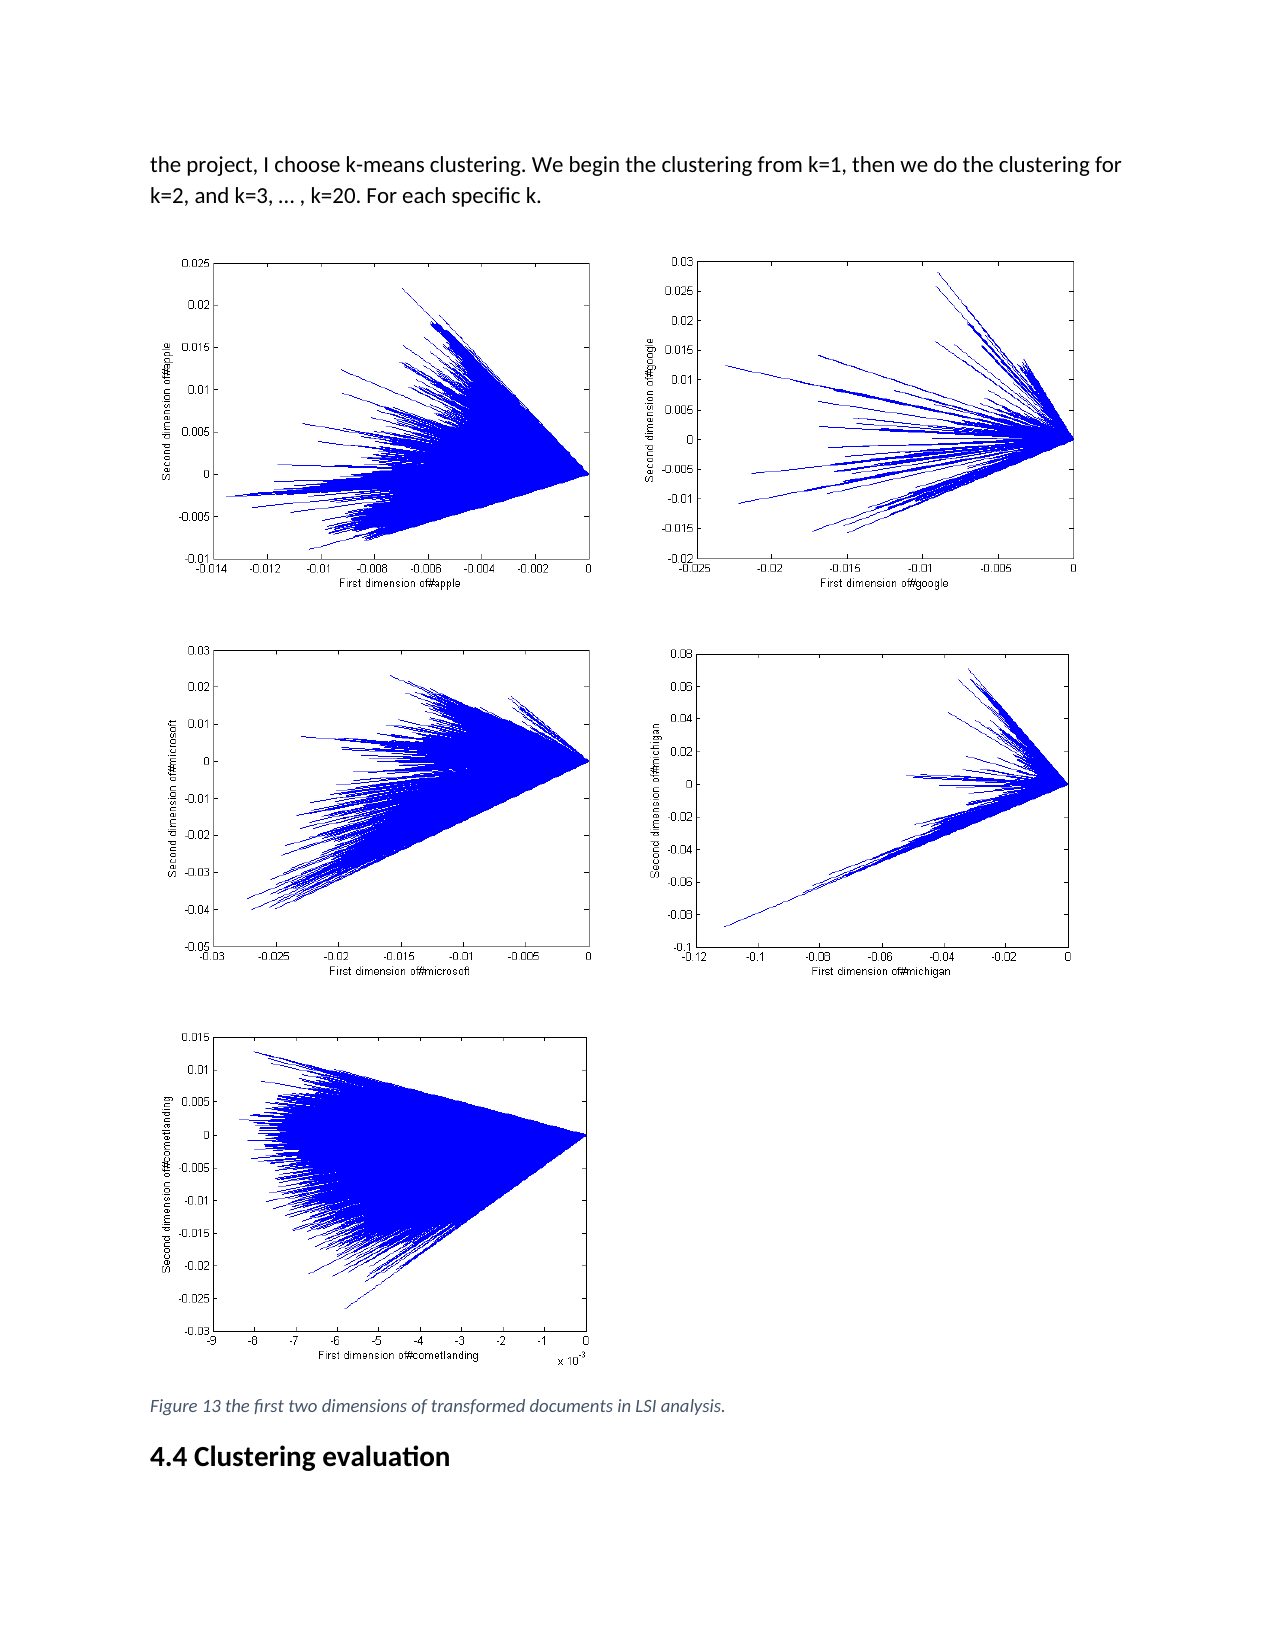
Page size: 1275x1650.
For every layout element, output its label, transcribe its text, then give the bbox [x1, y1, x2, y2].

picture [150, 233, 1119, 598]
picture [150, 622, 1113, 986]
text 4.4 Clustering evaluation [150, 1438, 1125, 1474]
text Figure 13 the first two dimensions of transformed documents in LSI analysis. [150, 1394, 1125, 1417]
picture [150, 1010, 630, 1370]
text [150, 150, 1125, 209]
